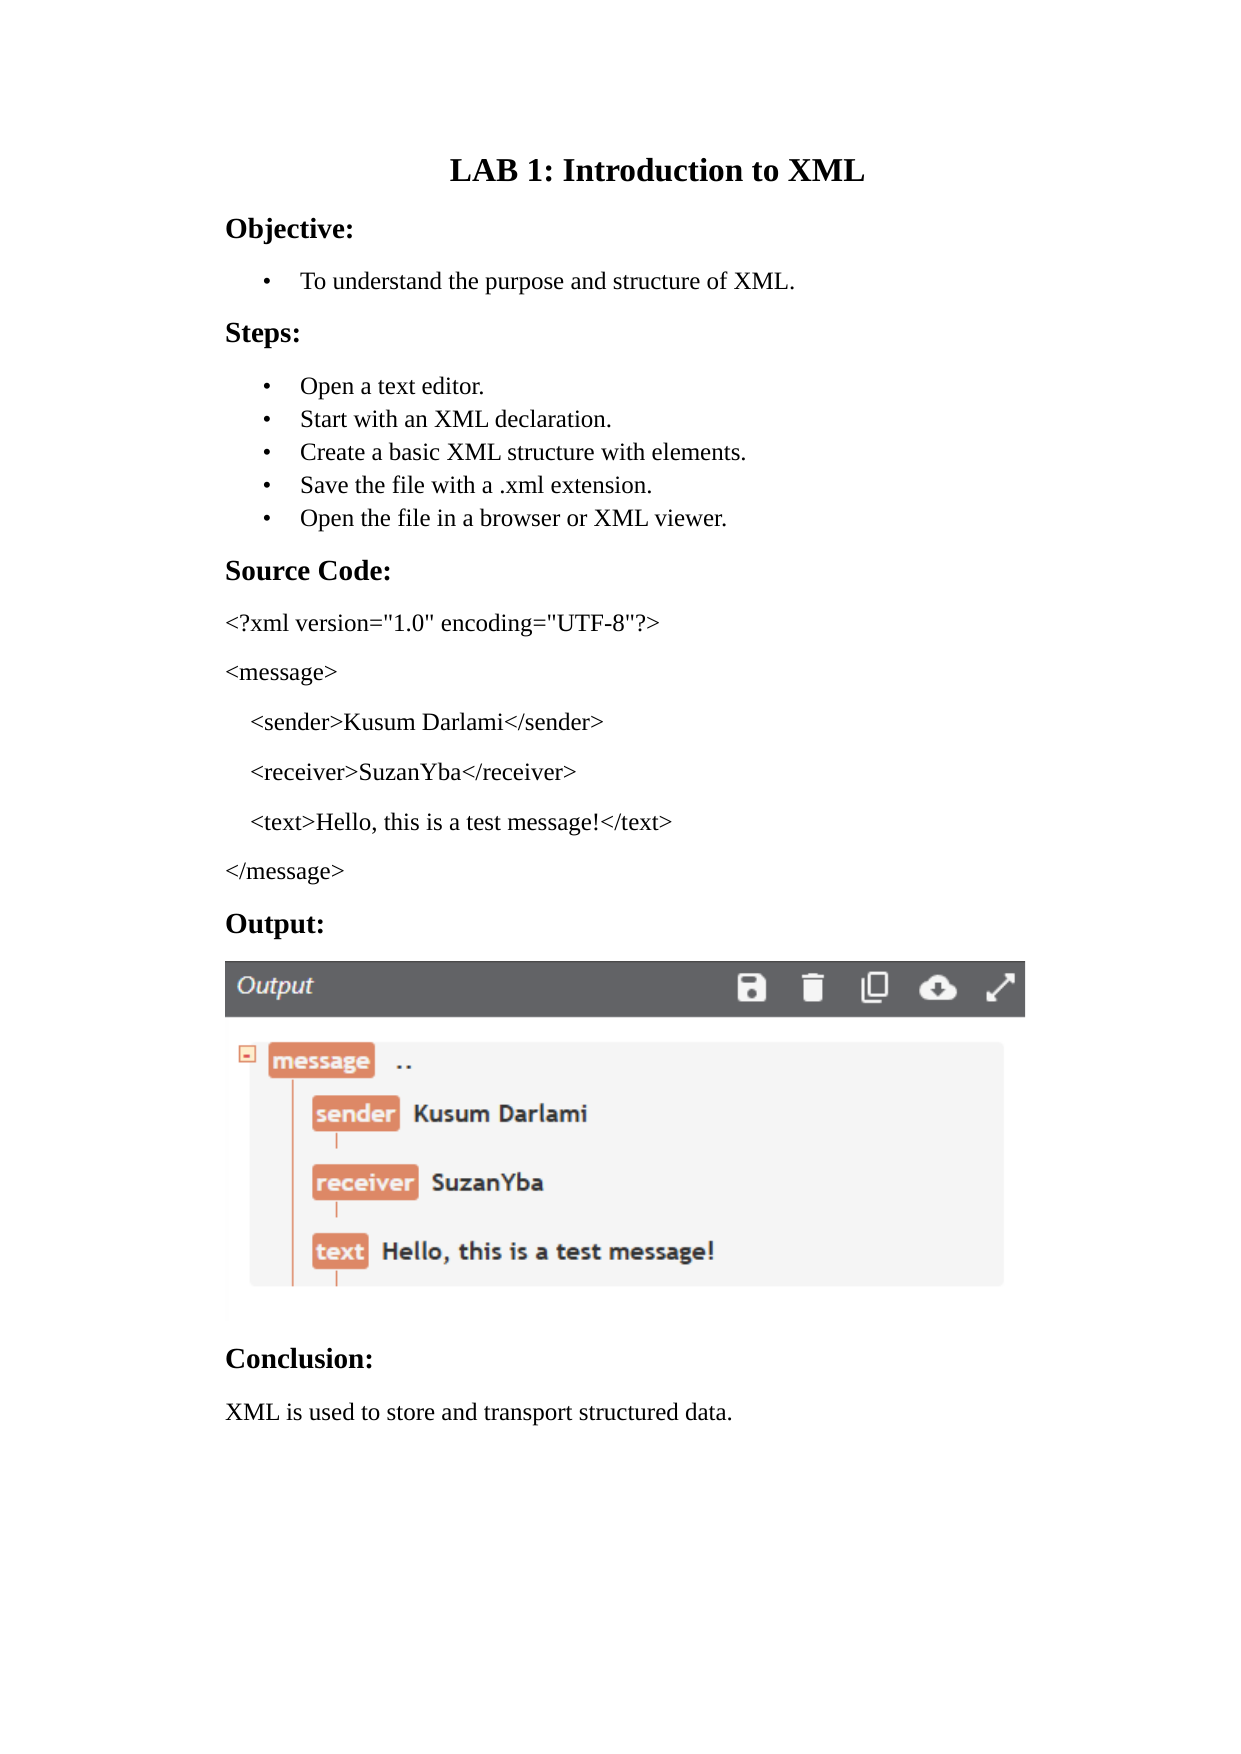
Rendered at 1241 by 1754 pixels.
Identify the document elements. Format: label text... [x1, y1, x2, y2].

text Output: [225, 906, 1090, 939]
text Conclusion: [225, 1342, 1090, 1375]
text </message> [225, 856, 1090, 885]
text LAB 1: Introduction to XML [225, 150, 1090, 188]
text Objective: [225, 211, 1090, 244]
picture [225, 961, 1025, 1321]
text <message> [225, 657, 1090, 686]
list Start with an XML declaration. [262, 404, 1090, 433]
text <receiver>SuzanYba</receiver> [225, 757, 1090, 786]
text Steps: [225, 316, 1090, 349]
list Save the file with a .xml extension. [262, 470, 1090, 499]
text XML is used to store and transport structured data. [225, 1397, 1090, 1426]
list Open the file in a browser or XML viewer. [262, 503, 1090, 532]
list Create a basic XML structure with elements. [262, 437, 1090, 466]
list Open a text editor. [262, 371, 1090, 399]
text <text>Hello, this is a test message!</text> [225, 807, 1090, 835]
text <sender>Kusum Darlami</sender> [225, 707, 1090, 736]
list To understand the purpose and structure of XML. [262, 266, 1090, 295]
text Source Code: [225, 553, 1090, 586]
text <?xml version="1.0" encoding="UTF-8"?> [225, 608, 1090, 637]
